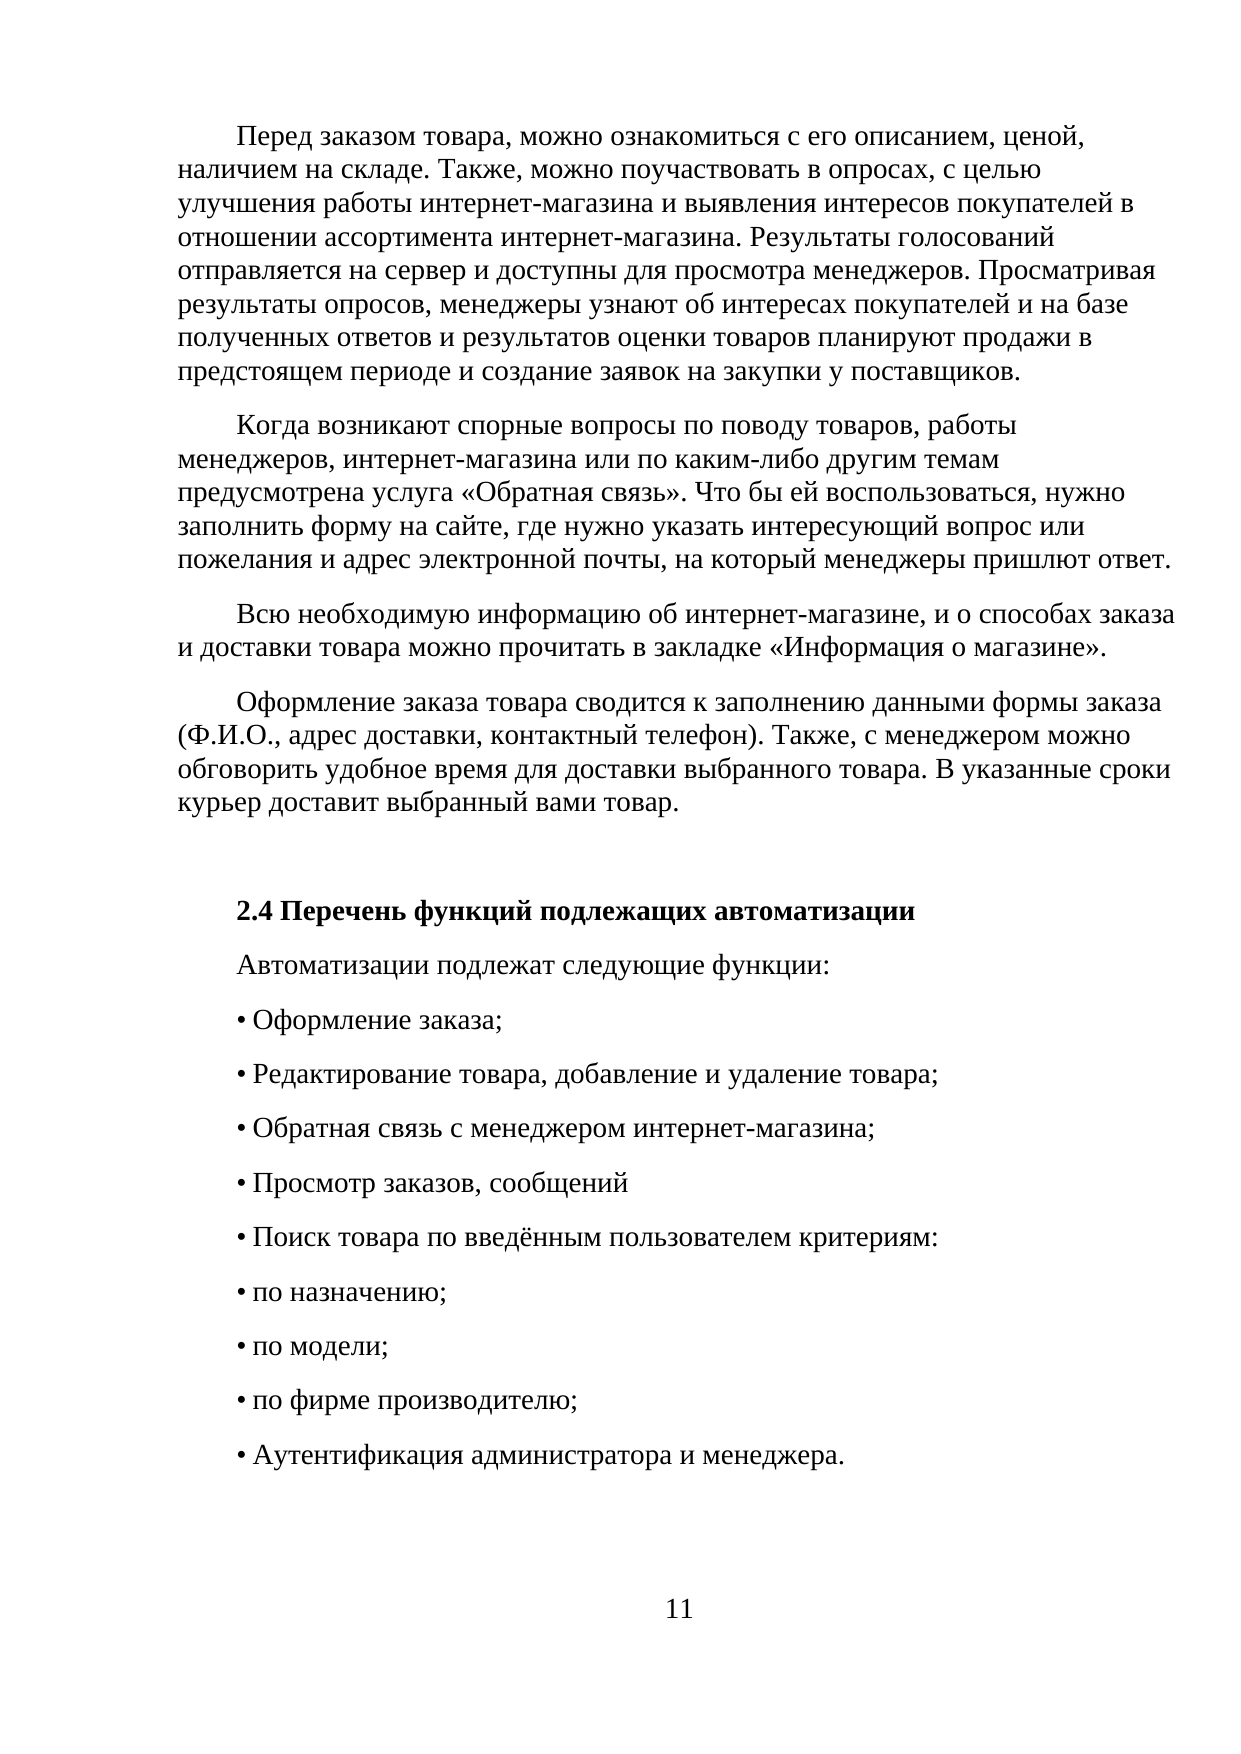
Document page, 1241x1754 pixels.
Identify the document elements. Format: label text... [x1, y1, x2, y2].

text Оформление заказа товара сводится к заполнению данными формы заказа (Ф.И.О., адрес доставки, контактный телефон). Также, с менеджером можно обговорить удобное время для доставки выбранного товара. В указанные сроки курьер доставит выбранный вами товар. [177, 684, 1181, 818]
text Когда возникают спорные вопросы по поводу товаров, работы менеджеров, интернет-магазина или по каким-либо другим темам предусмотрена услуга «Обратная связь». Что бы ей воспользоваться, нужно заполнить форму на сайте, где нужно указать интересующий вопрос или пожелания и адрес электронной почты, на который менеджеры пришлют ответ. [177, 407, 1181, 575]
text • Поиск товара по введённым пользователем критериям: [177, 1219, 1181, 1253]
text • Аутентификация администратора и менеджера. [177, 1437, 1181, 1470]
text • по фирме производителю; [177, 1382, 1181, 1416]
text Всю необходимую информацию об интернет-магазине, и о способах заказа и доставки товара можно прочитать в закладке «Информация о магазине». [177, 596, 1181, 663]
text • по модели; [177, 1328, 1181, 1362]
text 2.4 Перечень функций подлежащих автоматизации [177, 893, 1181, 927]
text • Оформление заказа; [177, 1002, 1181, 1035]
text • Редактирование товара, добавление и удаление товара; [177, 1056, 1181, 1090]
text • Просмотр заказов, сообщений [177, 1165, 1181, 1198]
text Автоматизации подлежат следующие функции: [177, 947, 1181, 981]
text • по назначению; [177, 1274, 1181, 1307]
text Перед заказом товара, можно ознакомиться с его описанием, ценой, наличием на складе. Также, можно поучаствовать в опросах, с целью улучшения работы интернет-магазина и выявления интересов покупателей в отношении ассортимента интернет-магазина. Результаты голосований отправляется на сервер и доступны для просмотра менеджеров. Просматривая результаты опросов, менеджеры узнают об интересах покупателей и на базе полученных ответов и результатов оценки товаров планируют продажи в предстоящем периоде и создание заявок на закупки у поставщиков. [177, 118, 1181, 386]
text • Обратная связь с менеджером интернет-магазина; [177, 1111, 1181, 1144]
